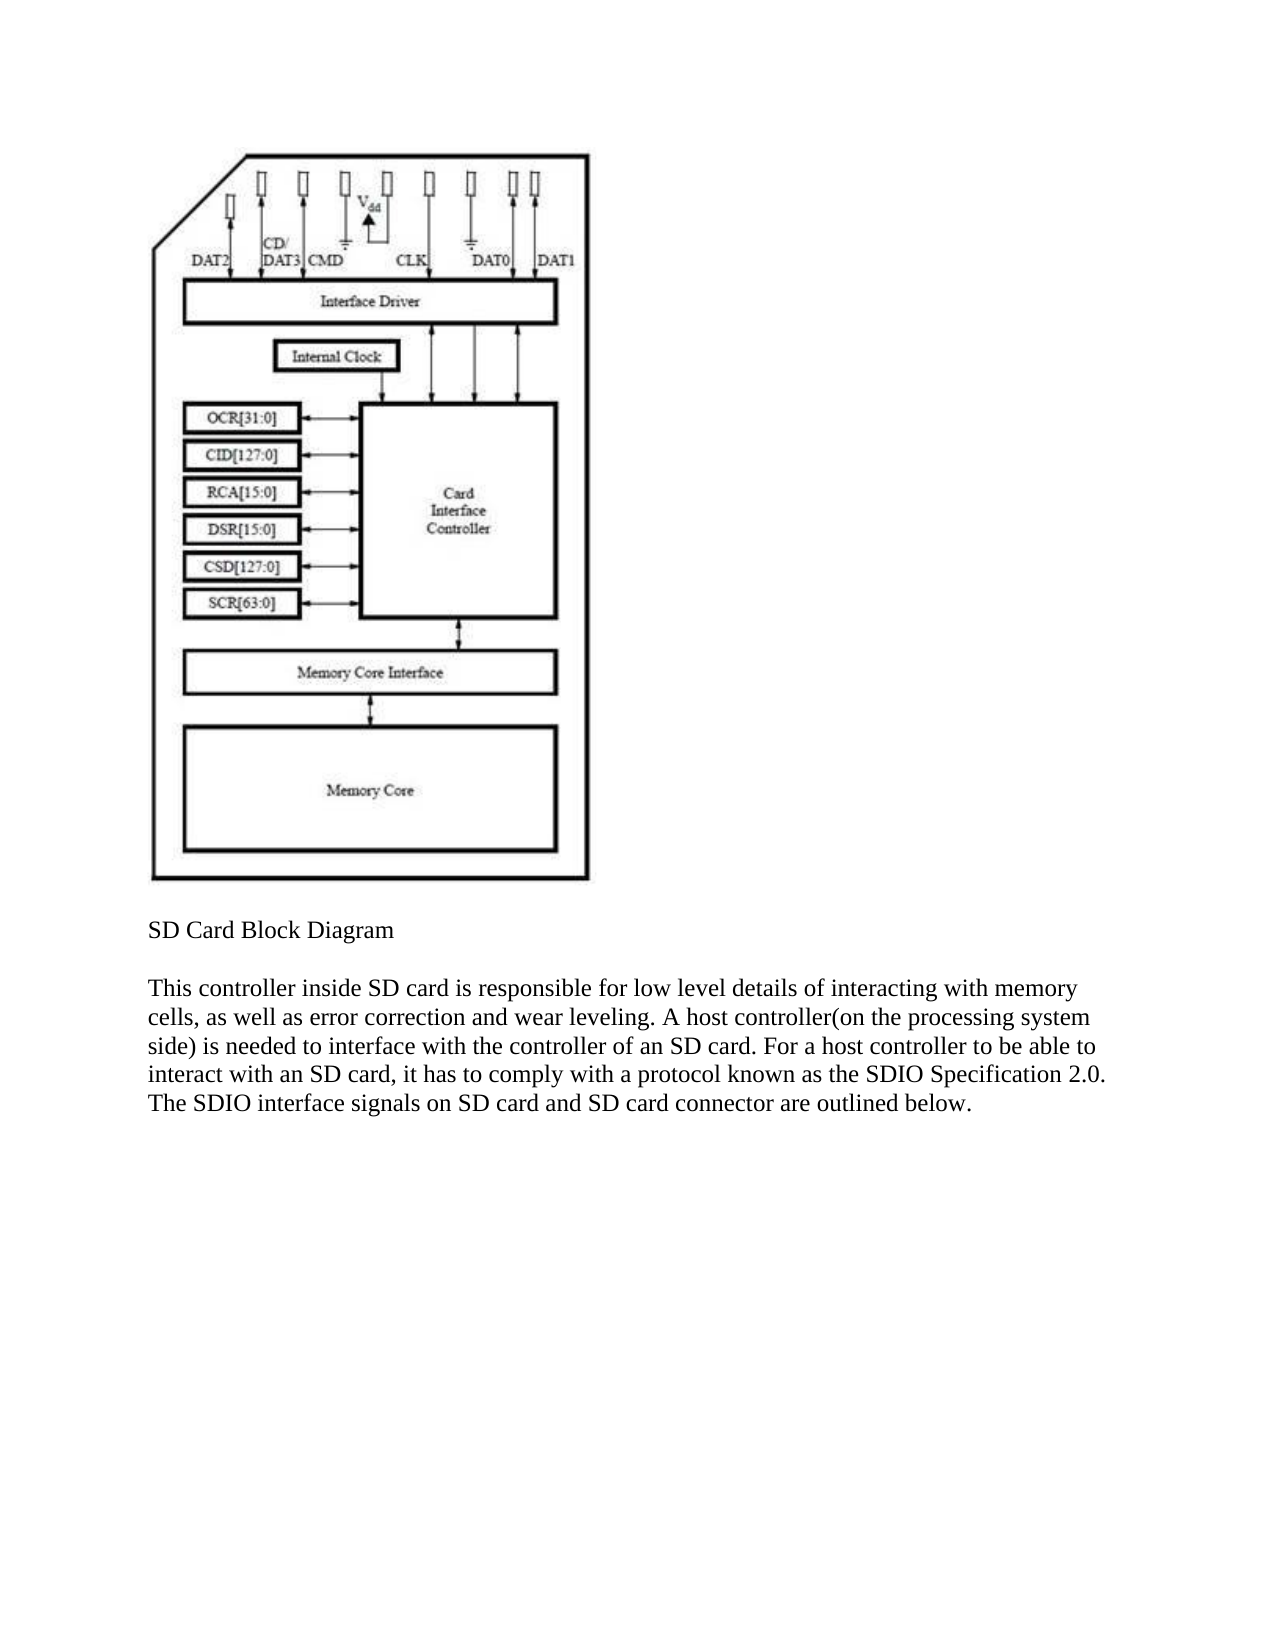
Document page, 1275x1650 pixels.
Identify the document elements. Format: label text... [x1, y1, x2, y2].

picture [147, 147, 597, 887]
text SD Card Block Diagram [148, 915, 1127, 944]
text This controller inside SD card is responsible for low level details of interacting with memory cells, as well as error correction and wear leveling. A host controller(on the processing system side) is needed to interface with the controller of an SD card. For a host controller to be able to interact with an SD card, it has to comply with a protocol known as the SDIO Specification 2.0. The SDIO interface signals on SD card and SD card connector are outlined below. [148, 973, 1127, 1117]
